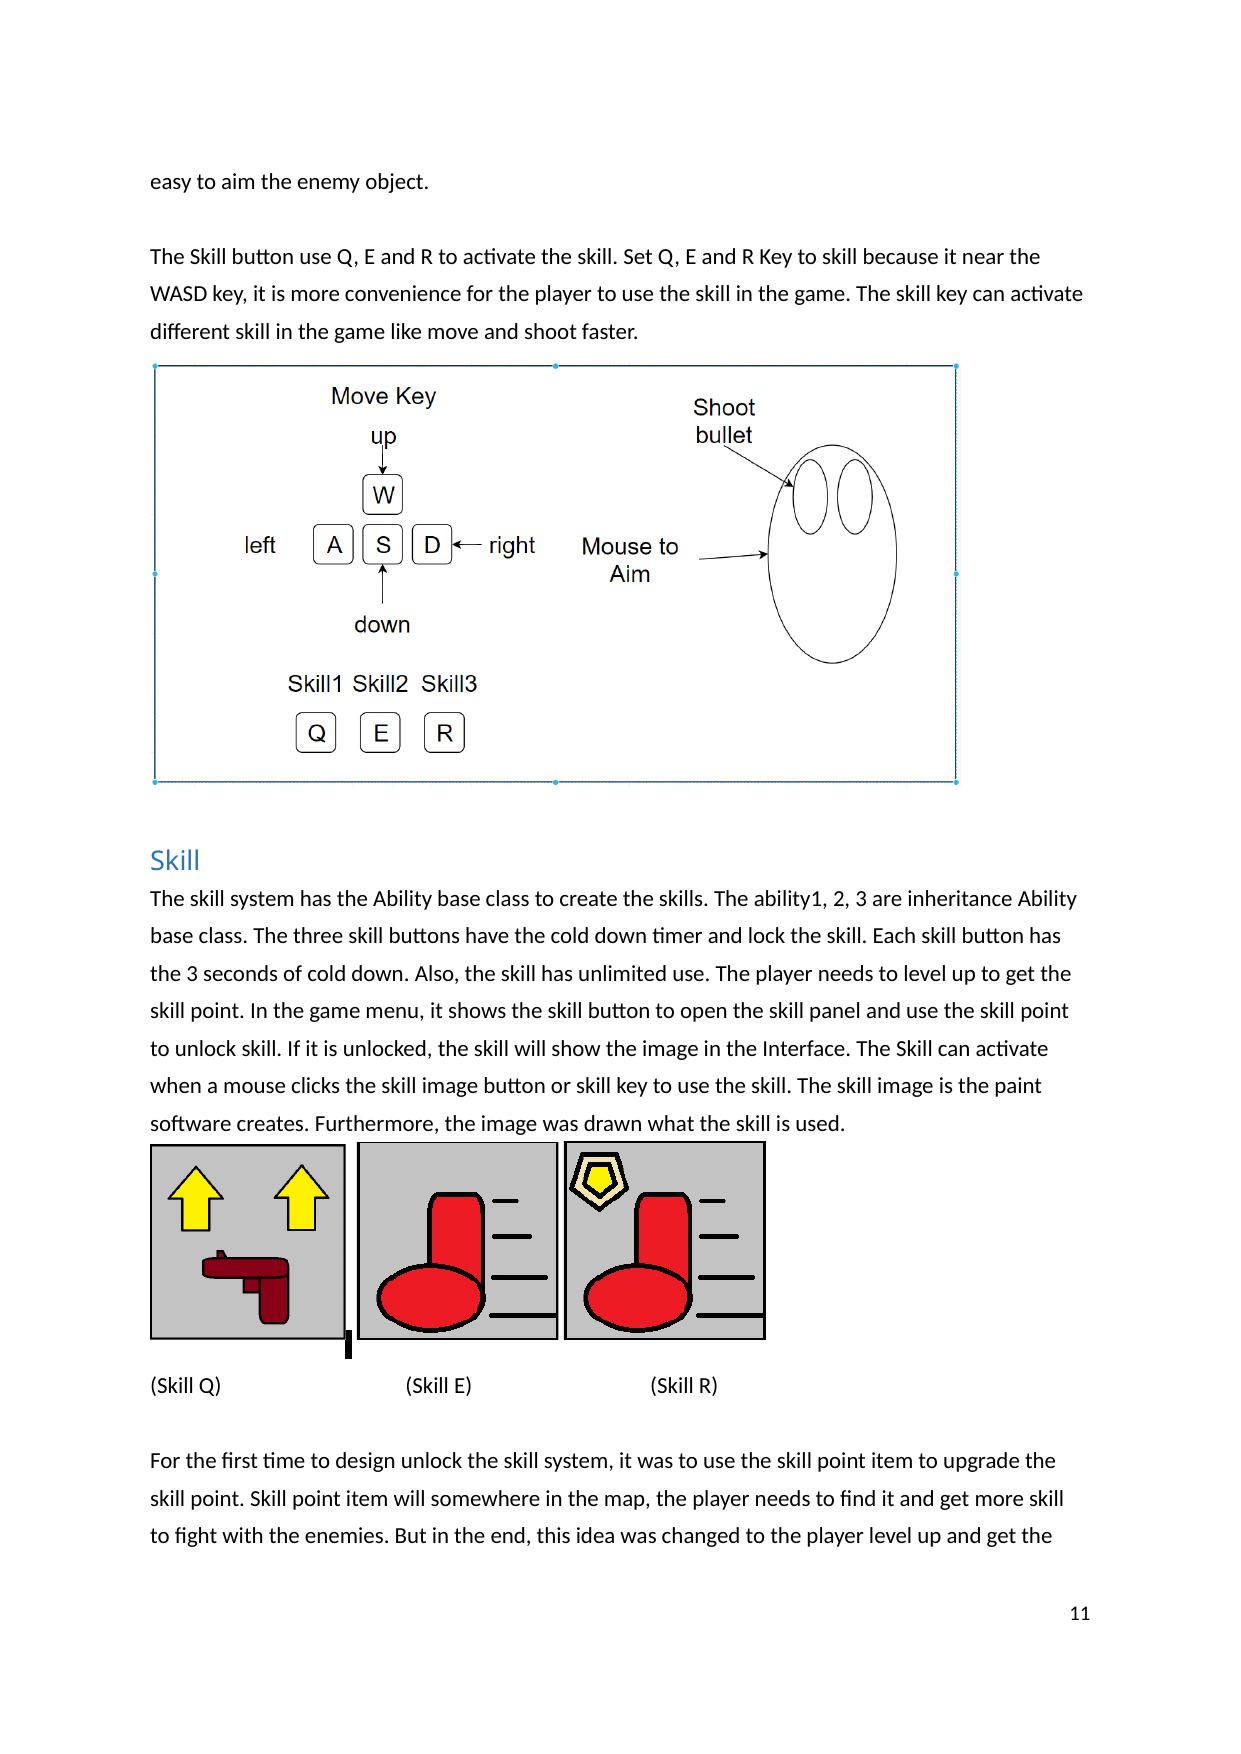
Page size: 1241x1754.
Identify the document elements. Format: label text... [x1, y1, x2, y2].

picture [356, 1142, 559, 1340]
picture [563, 1141, 766, 1340]
subtitle Skill [150, 842, 1090, 879]
picture [150, 1144, 346, 1340]
text The skill system has the Ability base class to create the skills. The ability1, 2, 3 are inheritance Ability base class. The three skill buttons have the cold down timer and lock the skill. Each skill button has the 3 seconds of cold down. Also, the skill has unlimited use. The player needs to level up to get the skill point. In the game menu, it shows the skill button to open the skill panel and use the skill point to unlock skill. If it is unlocked, the skill will show the image in the Interface. The Skill can activate when a mouse clicks the skill image button or skill key to use the skill. The skill image is the paint software creates. Furthermore, the image was drawn what the skill is used. [150, 879, 1090, 1142]
text (Skill Q) (Skill E) (Skill R) [150, 1367, 1090, 1404]
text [150, 1442, 1090, 1554]
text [150, 162, 1090, 200]
picture [150, 363, 961, 787]
